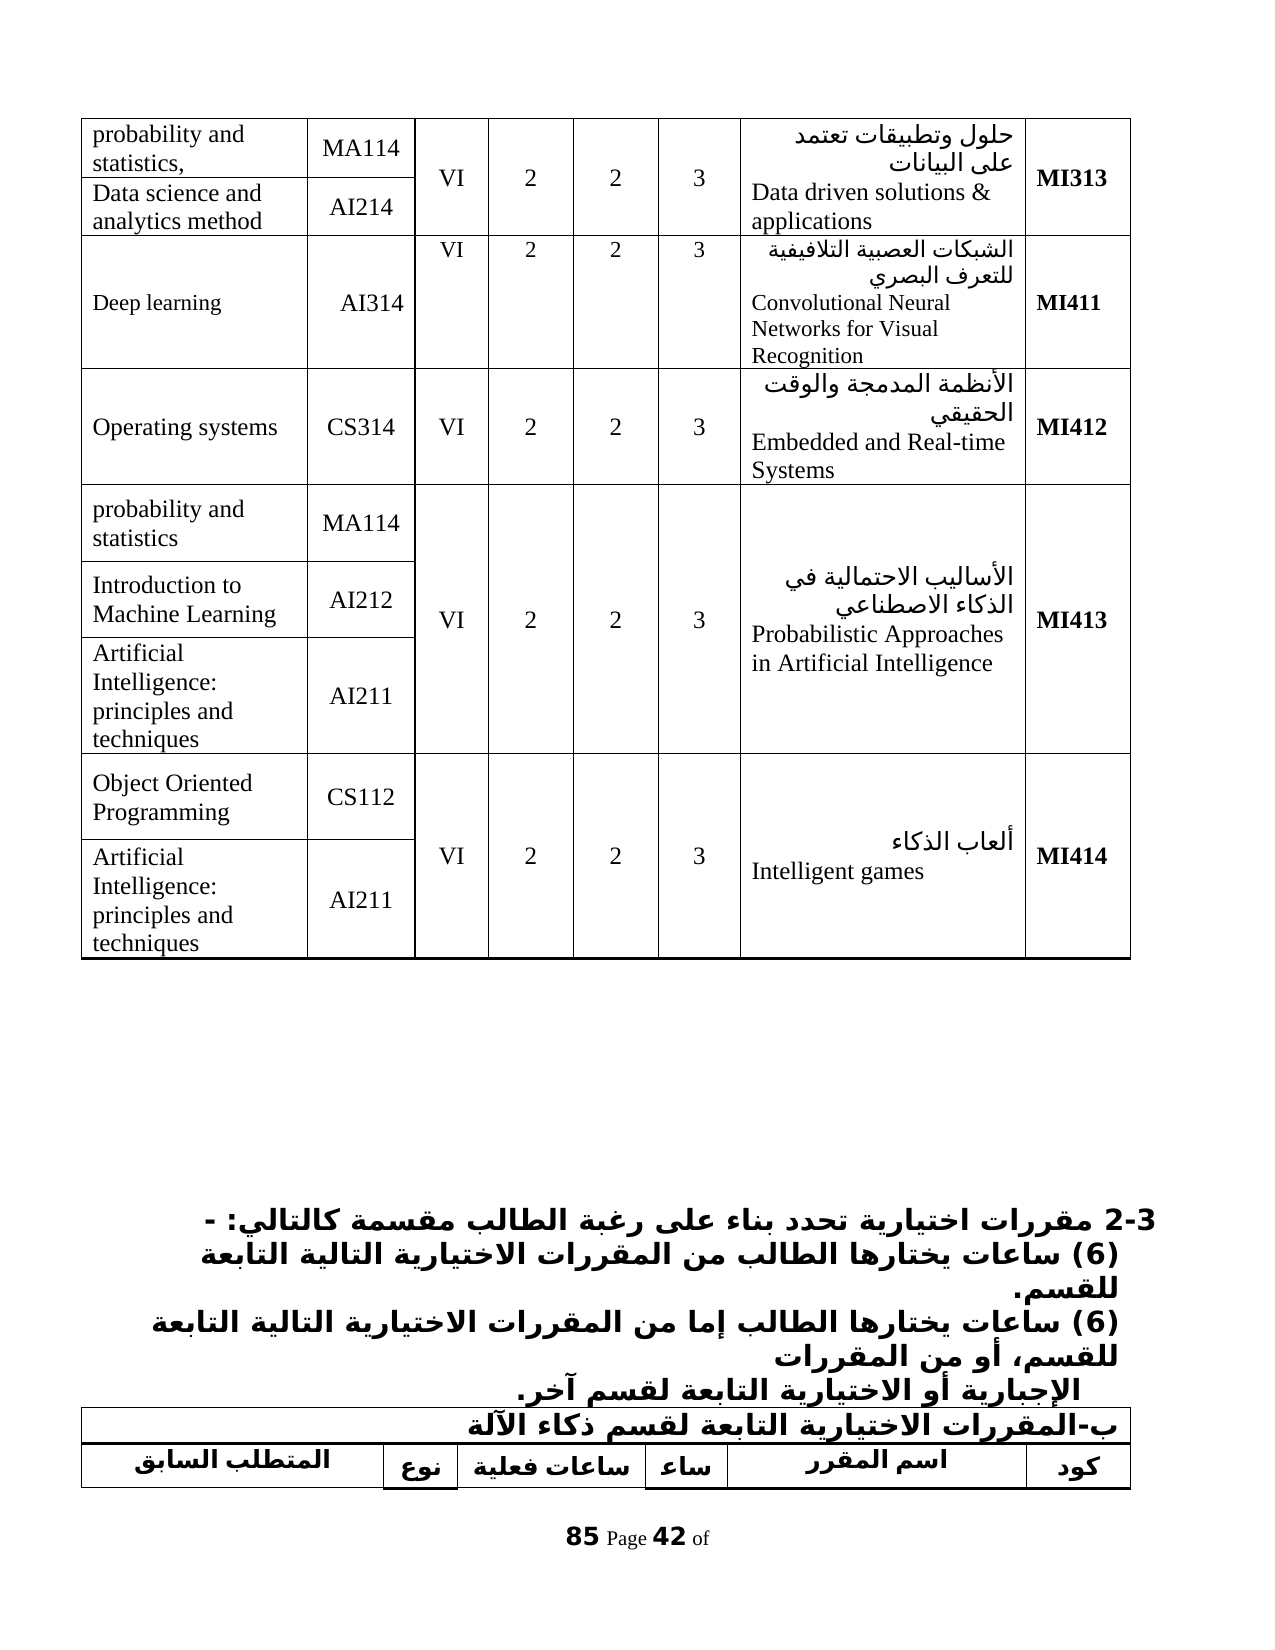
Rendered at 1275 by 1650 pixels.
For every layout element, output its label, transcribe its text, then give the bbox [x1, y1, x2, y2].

table_cell 3 [659, 485, 740, 753]
table_cell MI411 [1026, 236, 1130, 368]
table_cell MA114 [308, 119, 414, 177]
table_cell 2 [489, 119, 573, 235]
table_cell MI412 [1026, 369, 1130, 484]
table_cell Data science and analytics method [82, 178, 307, 235]
table_cell ألعاب الذكاء Intelligent games [741, 754, 1025, 957]
table_header ب-المقررات الاختيارية التابعة لقسم ذكاء الآلة [82, 1408, 1130, 1442]
table_cell كود المقرر [1027, 1445, 1130, 1487]
table_cell Object Oriented Programming [82, 754, 307, 839]
table_cell 2 [574, 119, 658, 235]
table_cell 2 [489, 754, 573, 957]
table_cell 3 [659, 754, 740, 957]
table_cell VI [416, 485, 488, 753]
table_cell 3 [659, 119, 740, 235]
table_cell 2 [574, 236, 658, 368]
table_cell 2 [489, 485, 573, 753]
table_cell 2 [489, 236, 573, 368]
table_cell الأنظمة المدمجة والوقت الحقيقي Embedded and Real-time Systems [741, 369, 1025, 484]
table_cell MI413 [1026, 485, 1130, 753]
table_cell ساعات فعلية [458, 1445, 645, 1487]
table_cell VI [416, 236, 488, 368]
table_cell Artificial Intelligence: principles and techniques [82, 638, 307, 753]
table_cell AI211 [308, 840, 414, 957]
table_cell المتطلب السابق [82, 1445, 383, 1487]
table_cell probability and statistics, [82, 119, 307, 177]
table_cell اسم المقرر [728, 1445, 1026, 1487]
table_cell VI [416, 369, 488, 484]
table_cell AI212 [308, 562, 414, 637]
table_cell Artificial Intelligence: principles and techniques [82, 840, 307, 957]
text 2-3 مقررات اختيارية تحدد بناء على رغبة الطالب مقسمة كالتالي: - [118, 1203, 1157, 1237]
table_cell Introduction to Machine Learning [82, 562, 307, 637]
table_cell 2 [489, 369, 573, 484]
table_cell 3 [659, 236, 740, 368]
text (6) ساعات يختارها الطالب إما من المقررات الاختيارية التالية التابعة للقسم، أو من المقررات [118, 1305, 1119, 1373]
table_cell 3 [659, 369, 740, 484]
table_cell Deep learning [82, 236, 307, 368]
table_cell CS314 [308, 369, 414, 484]
table_cell AI314 [308, 236, 414, 368]
text (6) ساعات يختارها الطالب من المقررات الاختيارية التالية التابعة للقسم. [118, 1237, 1119, 1305]
table_cell 2 [574, 485, 658, 753]
table_cell probability and statistics [82, 485, 307, 561]
table_cell نوع المقرر [384, 1445, 457, 1487]
table_cell VI [416, 119, 488, 235]
table_cell Operating systems [82, 369, 307, 484]
table_cell 2 [574, 754, 658, 957]
table_cell حلول وتطبيقات تعتمد على البيانات Data driven solutions & applications [741, 119, 1025, 235]
table_cell VI [416, 754, 488, 957]
table_cell الشبكات العصبية التلافيفية للتعرف البصري Convolutional Neural Networks for Visual Recognition [741, 236, 1025, 368]
table_cell الأساليب الاحتمالية في الذكاء الاصطناعي Probabilistic Approaches in Artificial Intelligence [741, 485, 1025, 753]
table_cell MI313 [1026, 119, 1130, 235]
table_cell AI211 [308, 638, 414, 753]
table_cell ساعات معتمدة [646, 1445, 727, 1487]
table_cell 2 [574, 369, 658, 484]
table_cell MA114 [308, 485, 414, 561]
table_cell AI214 [308, 178, 414, 235]
text الإجبارية أو الاختيارية التابعة لقسم آخر. [118, 1373, 1082, 1407]
table_cell MI414 [1026, 754, 1130, 957]
table_cell CS112 [308, 754, 414, 839]
